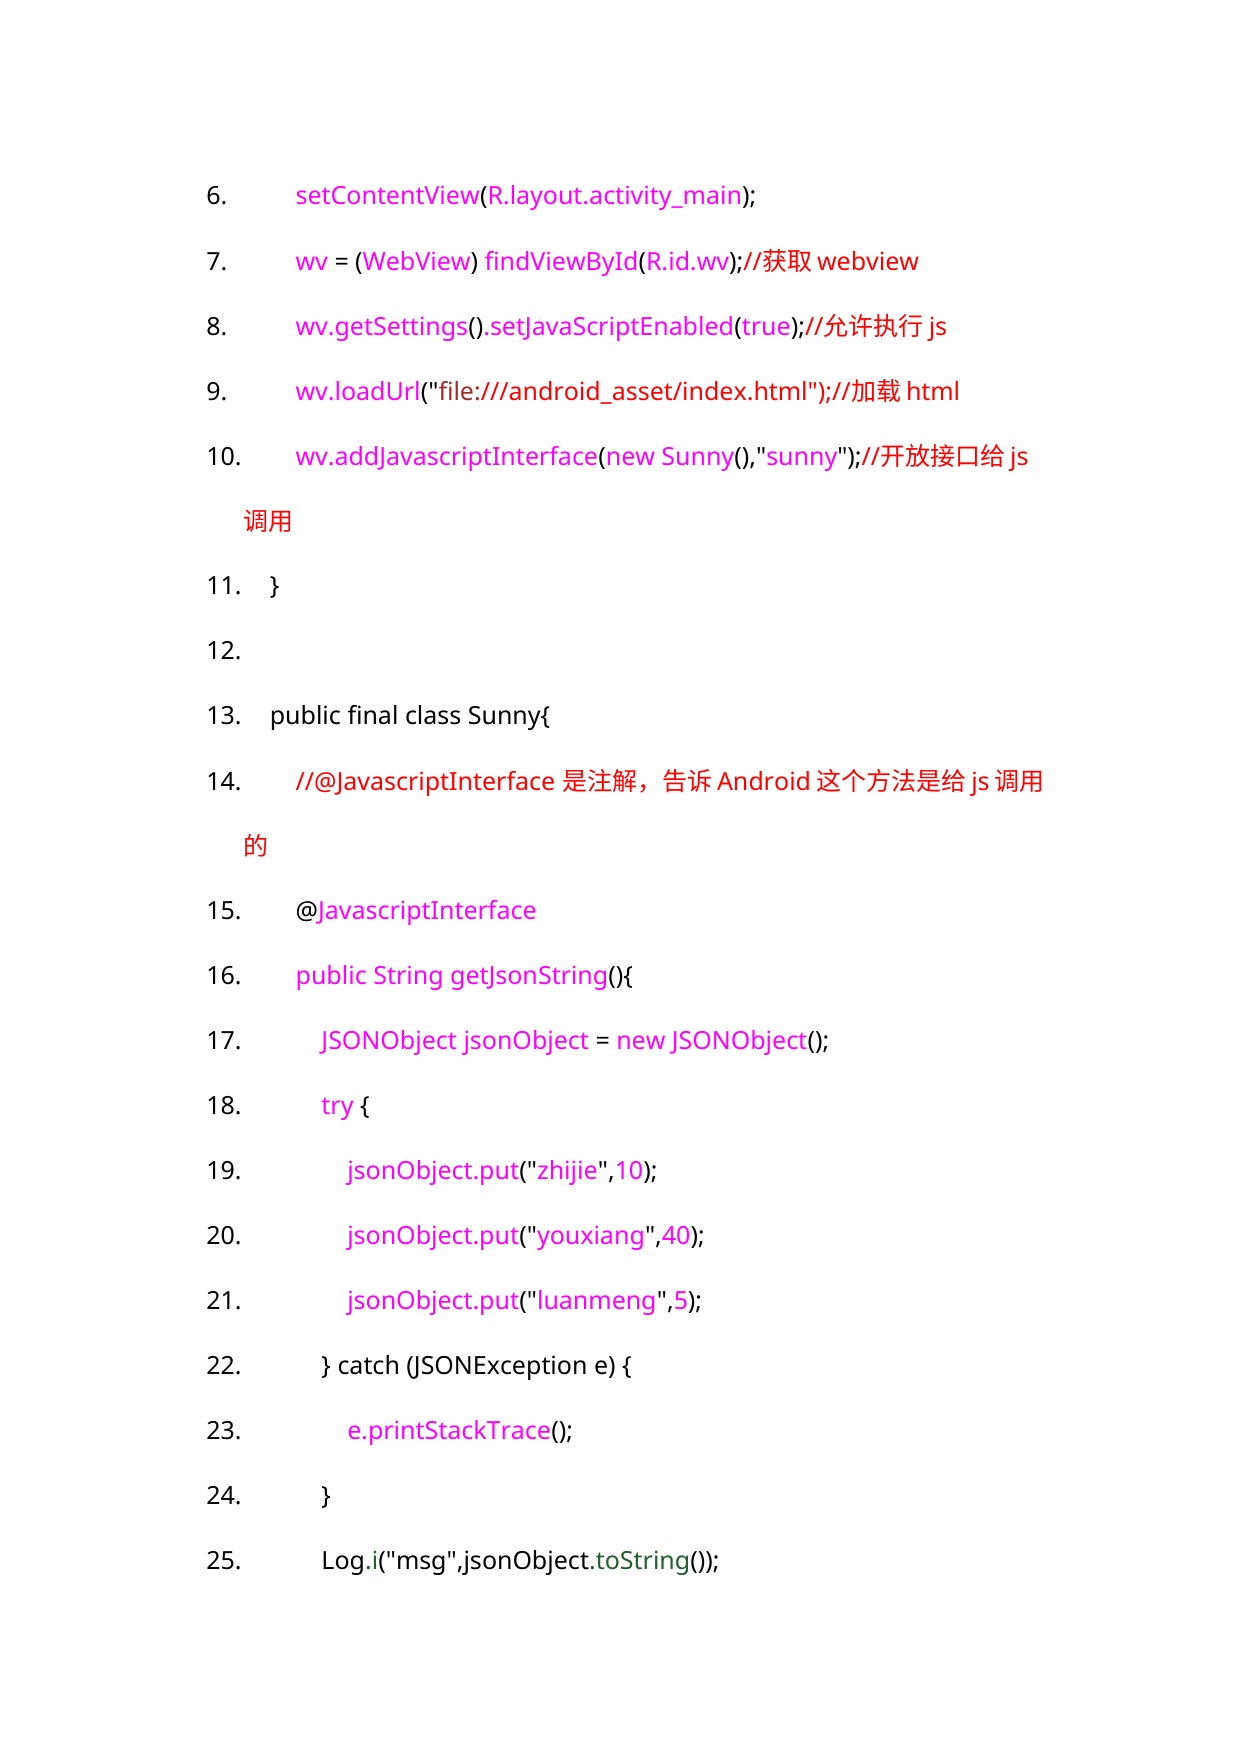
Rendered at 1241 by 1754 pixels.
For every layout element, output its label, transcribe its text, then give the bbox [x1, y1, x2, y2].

list jsonObject.put("youxiang",40); [206, 1202, 1053, 1267]
list @JavascriptInterface [206, 877, 1053, 942]
list setContentView(R.layout.activity_main); [206, 162, 1053, 227]
list jsonObject.put("luanmeng",5); [206, 1267, 1053, 1332]
list public String getJsonString(){ [206, 942, 1053, 1007]
list } catch (JSONException e) { [206, 1332, 1053, 1397]
list //@JavascriptInterface 是注解，告诉Android这个方法是给js调用的 [206, 747, 1053, 877]
list wv.addJavascriptInterface(new Sunny(),"sunny");//开放接口给js调用 [206, 422, 1053, 552]
list wv = (WebView) findViewById(R.id.wv);//获取webview [206, 227, 1053, 292]
list Log.i("msg",jsonObject.toString()); [206, 1527, 1053, 1592]
list wv.loadUrl("file:///android_asset/index.html");//加载html [206, 357, 1053, 422]
list } [206, 1462, 1053, 1527]
list JSONObject jsonObject = new JSONObject(); [206, 1007, 1053, 1072]
list jsonObject.put("zhijie",10); [206, 1137, 1053, 1202]
list try { [206, 1072, 1053, 1137]
list } [206, 552, 1053, 617]
list public final class Sunny{ [206, 682, 1053, 747]
list e.printStackTrace(); [206, 1397, 1053, 1462]
list wv.getSettings().setJavaScriptEnabled(true);//允许执行js [206, 292, 1053, 357]
